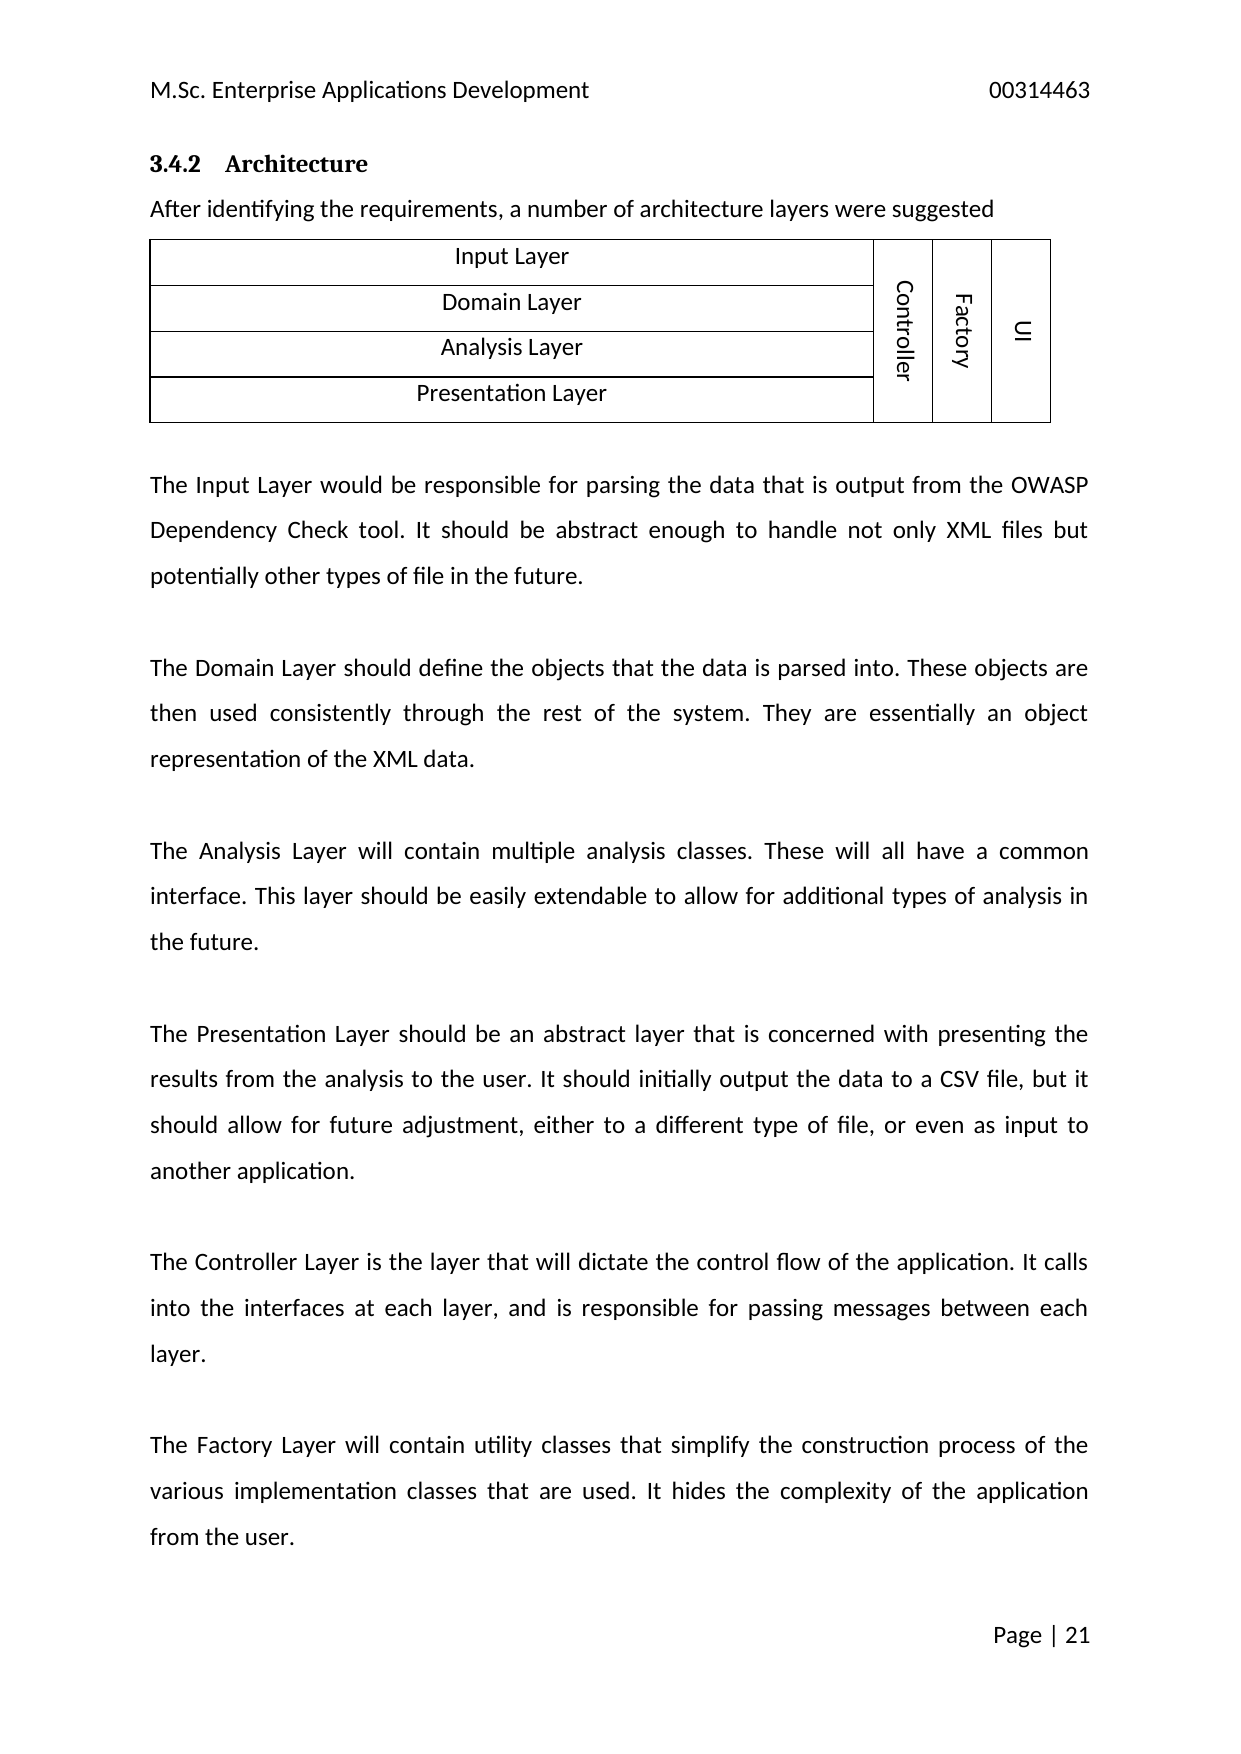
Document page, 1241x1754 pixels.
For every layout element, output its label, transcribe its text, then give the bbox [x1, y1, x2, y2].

text After identifying the requirements, a number of architecture layers were suggested [150, 193, 1090, 224]
text The Input Layer would be responsible for parsing the data that is output from the OWASP Dependency Check tool. It should be abstract enough to handle not only XML files but potentially other types of file in the future. [150, 469, 1090, 591]
table_header UI [992, 240, 1050, 422]
text The Factory Layer will contain utility classes that simplify the construction process of the various implementation classes that are used. It hides the complexity of the application from the user. [150, 1429, 1090, 1551]
table_header Input Layer [151, 240, 873, 285]
subtitle Architecture [150, 150, 1090, 179]
table_header Factory [933, 240, 991, 422]
text The Controller Layer is the layer that will dictate the control flow of the application. It calls into the interfaces at each layer, and is responsible for passing messages between each layer. [150, 1246, 1090, 1368]
table_cell Presentation Layer [151, 378, 873, 422]
table_header Controller [874, 240, 932, 422]
text The Analysis Layer will contain multiple analysis classes. These will all have a common interface. This layer should be easily extendable to allow for additional types of analysis in the future. [150, 835, 1090, 957]
table_cell Analysis Layer [151, 332, 873, 376]
table_cell Domain Layer [151, 286, 873, 331]
text The Presentation Layer should be an abstract layer that is concerned with presenting the results from the analysis to the user. It should initially output the data to a CSV file, but it should allow for future adjustment, either to a different type of file, or even as input to another application. [150, 1018, 1090, 1185]
text The Domain Layer should define the objects that the data is parsed into. These objects are then used consistently through the rest of the system. They are essentially an object representation of the XML data. [150, 652, 1090, 774]
